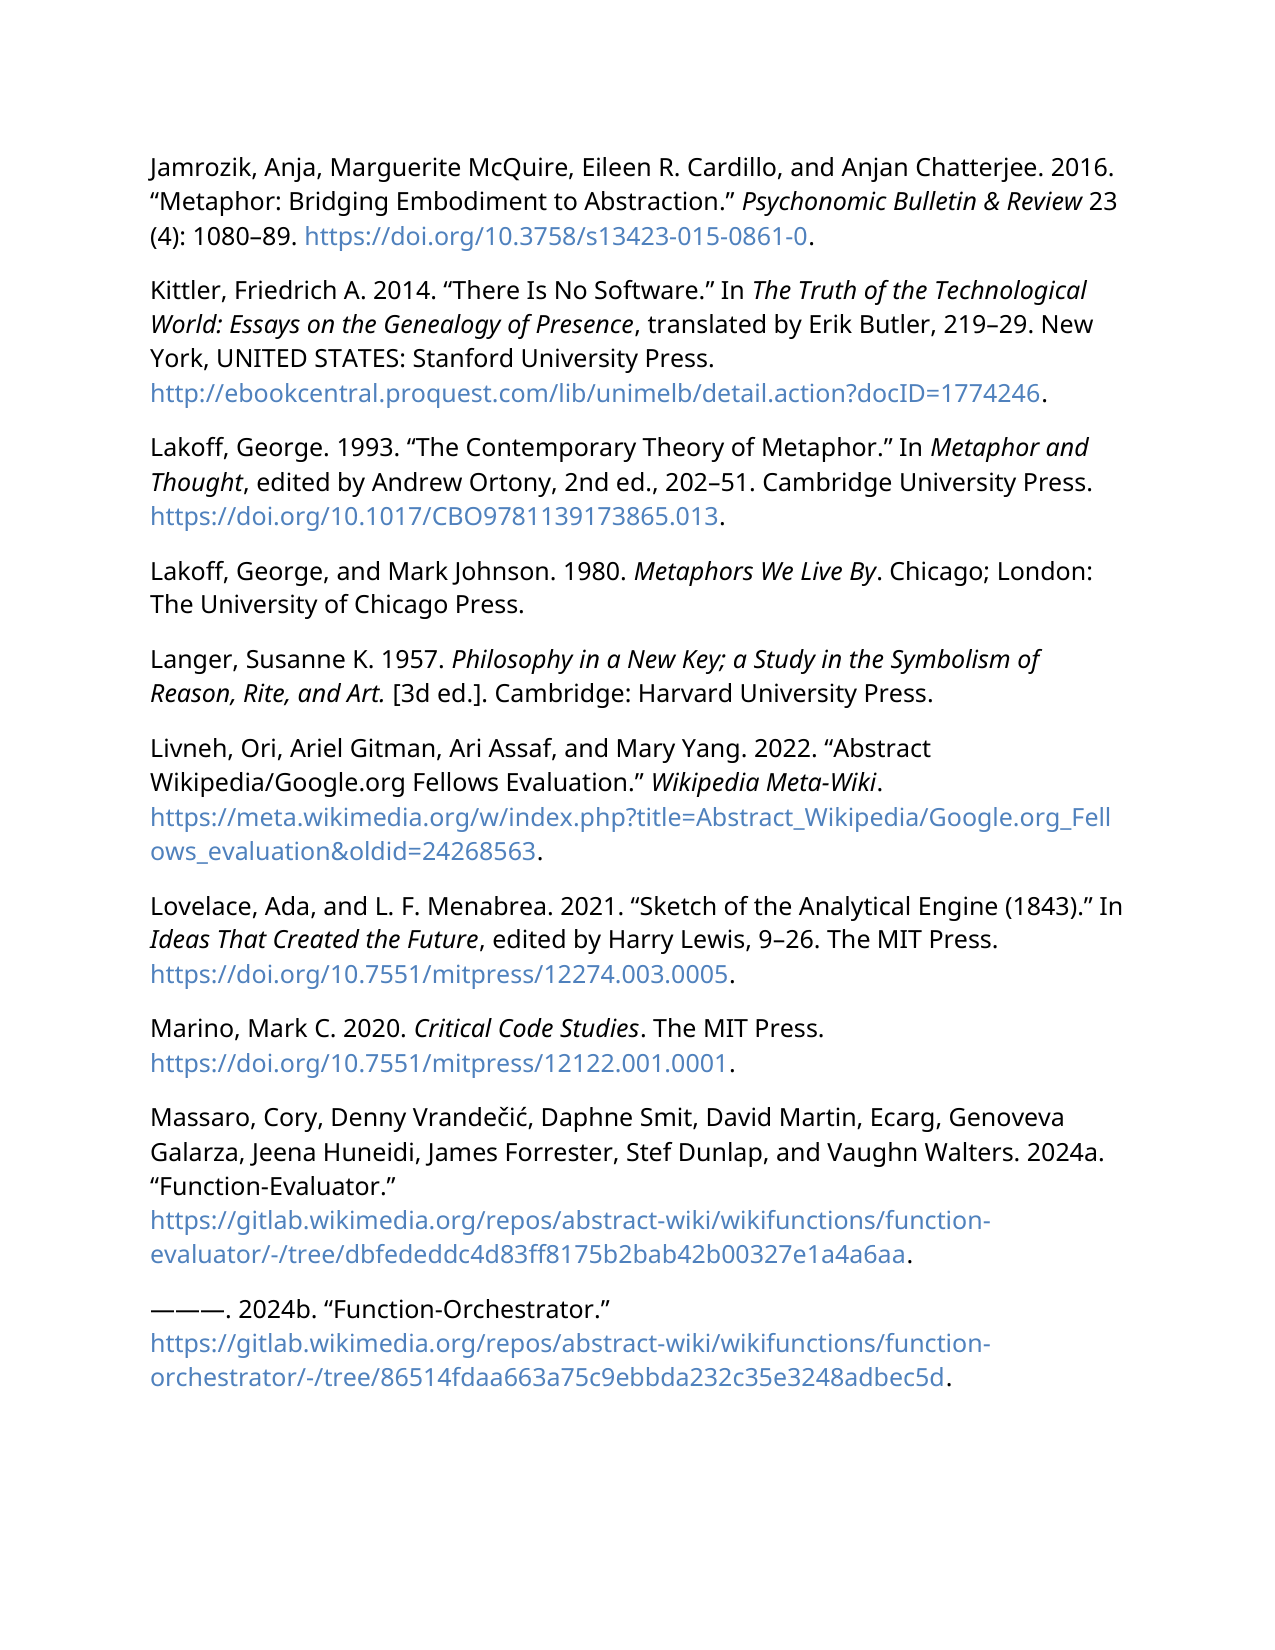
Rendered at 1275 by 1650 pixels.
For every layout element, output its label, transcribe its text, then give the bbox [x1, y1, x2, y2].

text Lakoff, George. 1993. “The Contemporary Theory of Metaphor.” In Metaphor and Thought, edited by Andrew Ortony, 2nd ed., 202–51. Cambridge University Press. https://doi.org/10.1017/CBO9781139173865.013. [150, 430, 1125, 532]
text Jamrozik, Anja, Marguerite McQuire, Eileen R. Cardillo, and Anjan Chatterjee. 2016. “Metaphor: Bridging Embodiment to Abstraction.” Psychonomic Bulletin & Review 23 (4): 1080–89. https://doi.org/10.3758/s13423-015-0861-0. [150, 150, 1125, 252]
text Marino, Mark C. 2020. Critical Code Studies. The MIT Press. https://doi.org/10.7551/mitpress/12122.001.0001. [150, 1011, 1125, 1079]
text ———. 2024b. “Function-Orchestrator.” https://gitlab.wikimedia.org/repos/abstract-wiki/wikifunctions/function-orchestrator/-/tree/86514fdaa663a75c9ebbda232c35e3248adbec5d. [150, 1291, 1125, 1393]
text Livneh, Ori, Ariel Gitman, Ari Assaf, and Mary Yang. 2022. “Abstract Wikipedia/Google.org Fellows Evaluation.” Wikipedia Meta-Wiki. https://meta.wikimedia.org/w/index.php?title=Abstract_Wikipedia/Google.org_Fellows_evaluation&oldid=24268563. [150, 731, 1125, 867]
text Massaro, Cory, Denny Vrandečić, Daphne Smit, David Martin, Ecarg, Genoveva Galarza, Jeena Huneidi, James Forrester, Stef Dunlap, and Vaughn Walters. 2024a. “Function-Evaluator.” https://gitlab.wikimedia.org/repos/abstract-wiki/wikifunctions/function-evaluator/-/tree/dbfededdc4d83ff8175b2bab42b00327e1a4a6aa. [150, 1100, 1125, 1270]
text Lakoff, George, and Mark Johnson. 1980. Metaphors We Live By. Chicago; London: The University of Chicago Press. [150, 553, 1125, 621]
text Lovelace, Ada, and L. F. Menabrea. 2021. “Sketch of the Analytical Engine (1843).” In Ideas That Created the Future, edited by Harry Lewis, 9–26. The MIT Press. https://doi.org/10.7551/mitpress/12274.003.0005. [150, 888, 1125, 990]
text Langer, Susanne K. 1957. Philosophy in a New Key; a Study in the Symbolism of Reason, Rite, and Art. [3d ed.]. Cambridge: Harvard University Press. [150, 642, 1125, 710]
text Kittler, Friedrich A. 2014. “There Is No Software.” In The Truth of the Technological World: Essays on the Genealogy of Presence, translated by Erik Butler, 219–29. New York, UNITED STATES: Stanford University Press. http://ebookcentral.proquest.com/lib/unimelb/detail.action?docID=1774246. [150, 273, 1125, 409]
